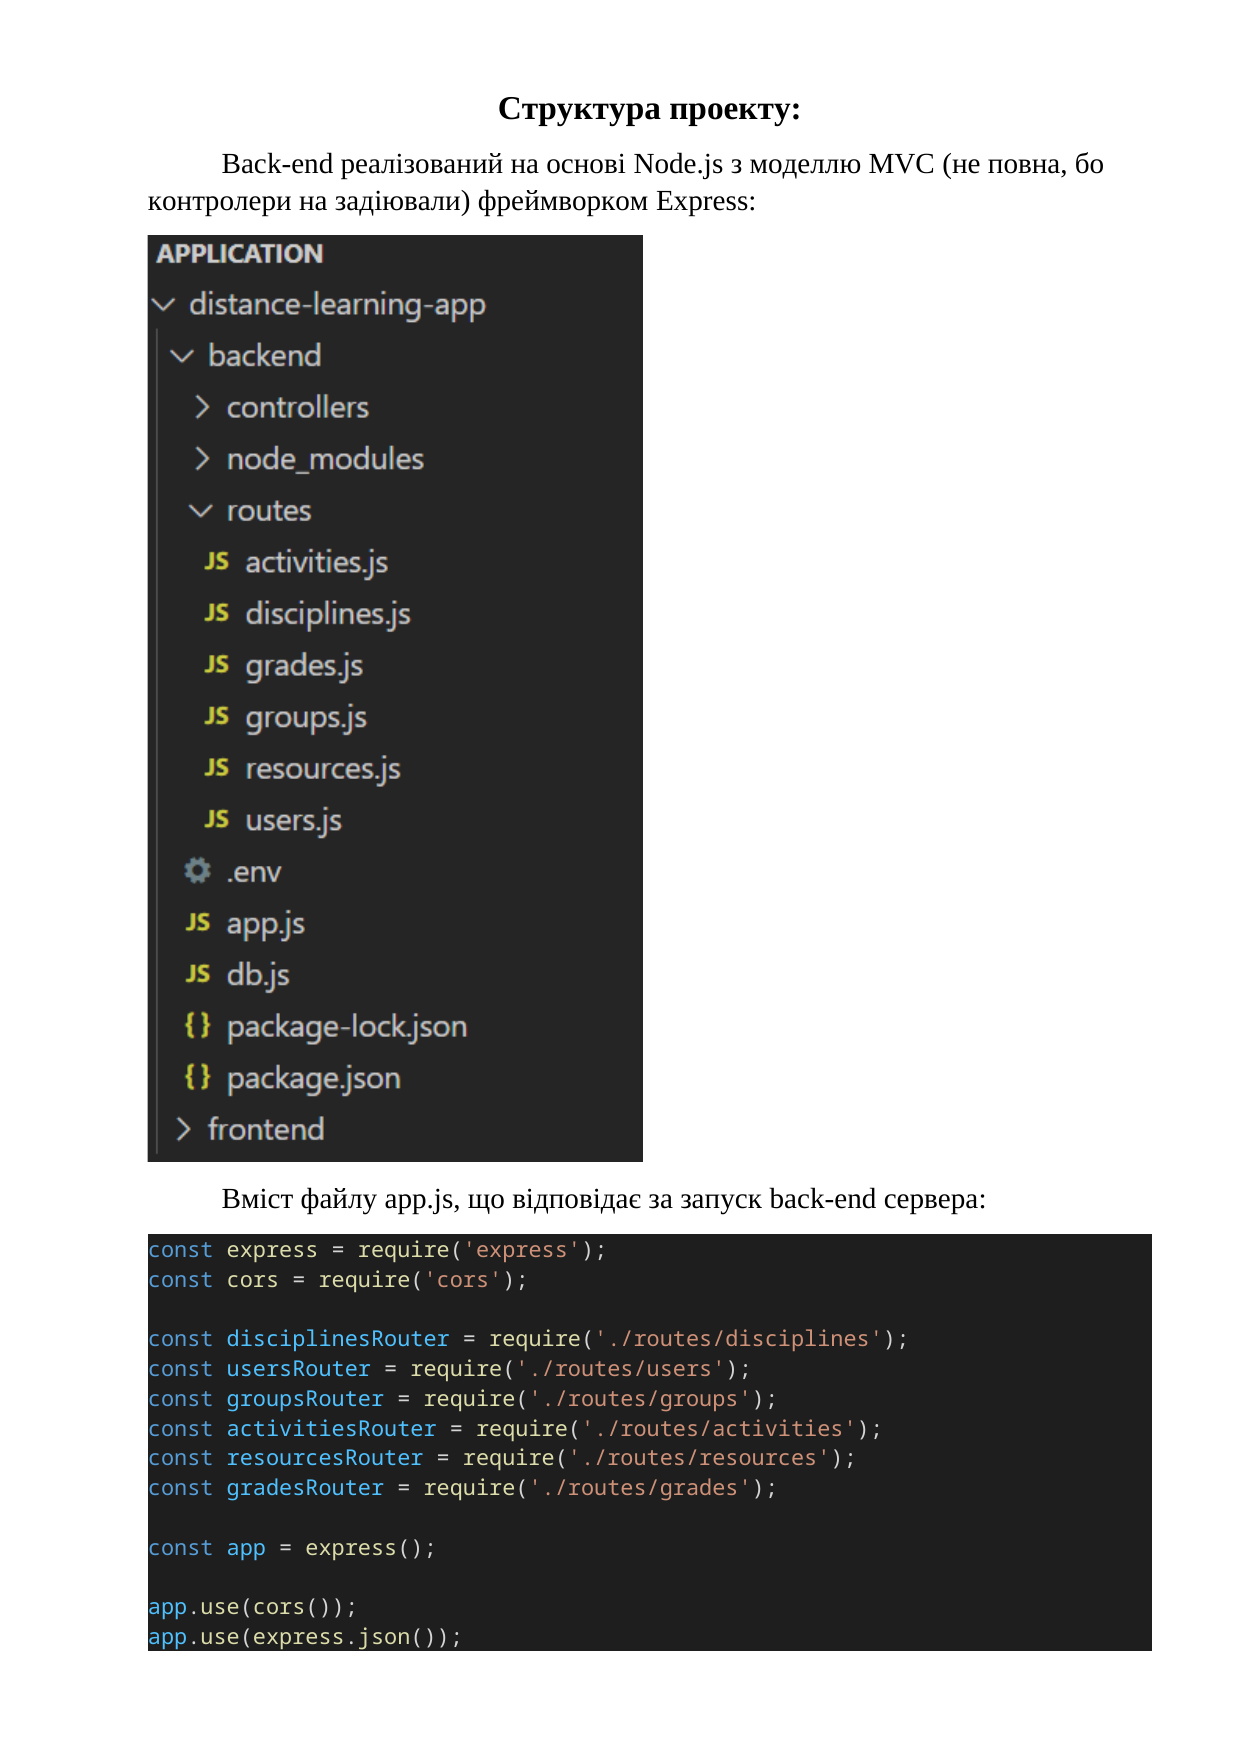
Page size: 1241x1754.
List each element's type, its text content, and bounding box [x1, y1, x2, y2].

text const activitiesRouter = require('./routes/activities'); [148, 1412, 1152, 1442]
text app.use(cors()); [148, 1591, 1152, 1621]
text const cors = require('cors'); [148, 1263, 1152, 1293]
text Back-end реалізований на основі Node.js з моделлю MVC (не повна, бо контролери на задіювали) фреймворком Express: [148, 147, 1152, 216]
text const usersRouter = require('./routes/users'); [148, 1353, 1152, 1383]
text const resourcesRouter = require('./routes/resources'); [148, 1442, 1152, 1472]
text app.use(express.json()); [148, 1621, 1152, 1651]
text const disciplinesRouter = require('./routes/disciplines'); [148, 1323, 1152, 1353]
picture [147, 235, 643, 1162]
text Структура проекту: [148, 88, 1152, 127]
text const gradesRouter = require('./routes/grades'); [148, 1472, 1152, 1502]
text const app = express(); [148, 1532, 1152, 1561]
text const express = require('express'); [148, 1234, 1152, 1263]
text const groupsRouter = require('./routes/groups'); [148, 1383, 1152, 1412]
text Вміст файлу app.js, що відповідає за запуск back-end сервера: [148, 1181, 1152, 1214]
